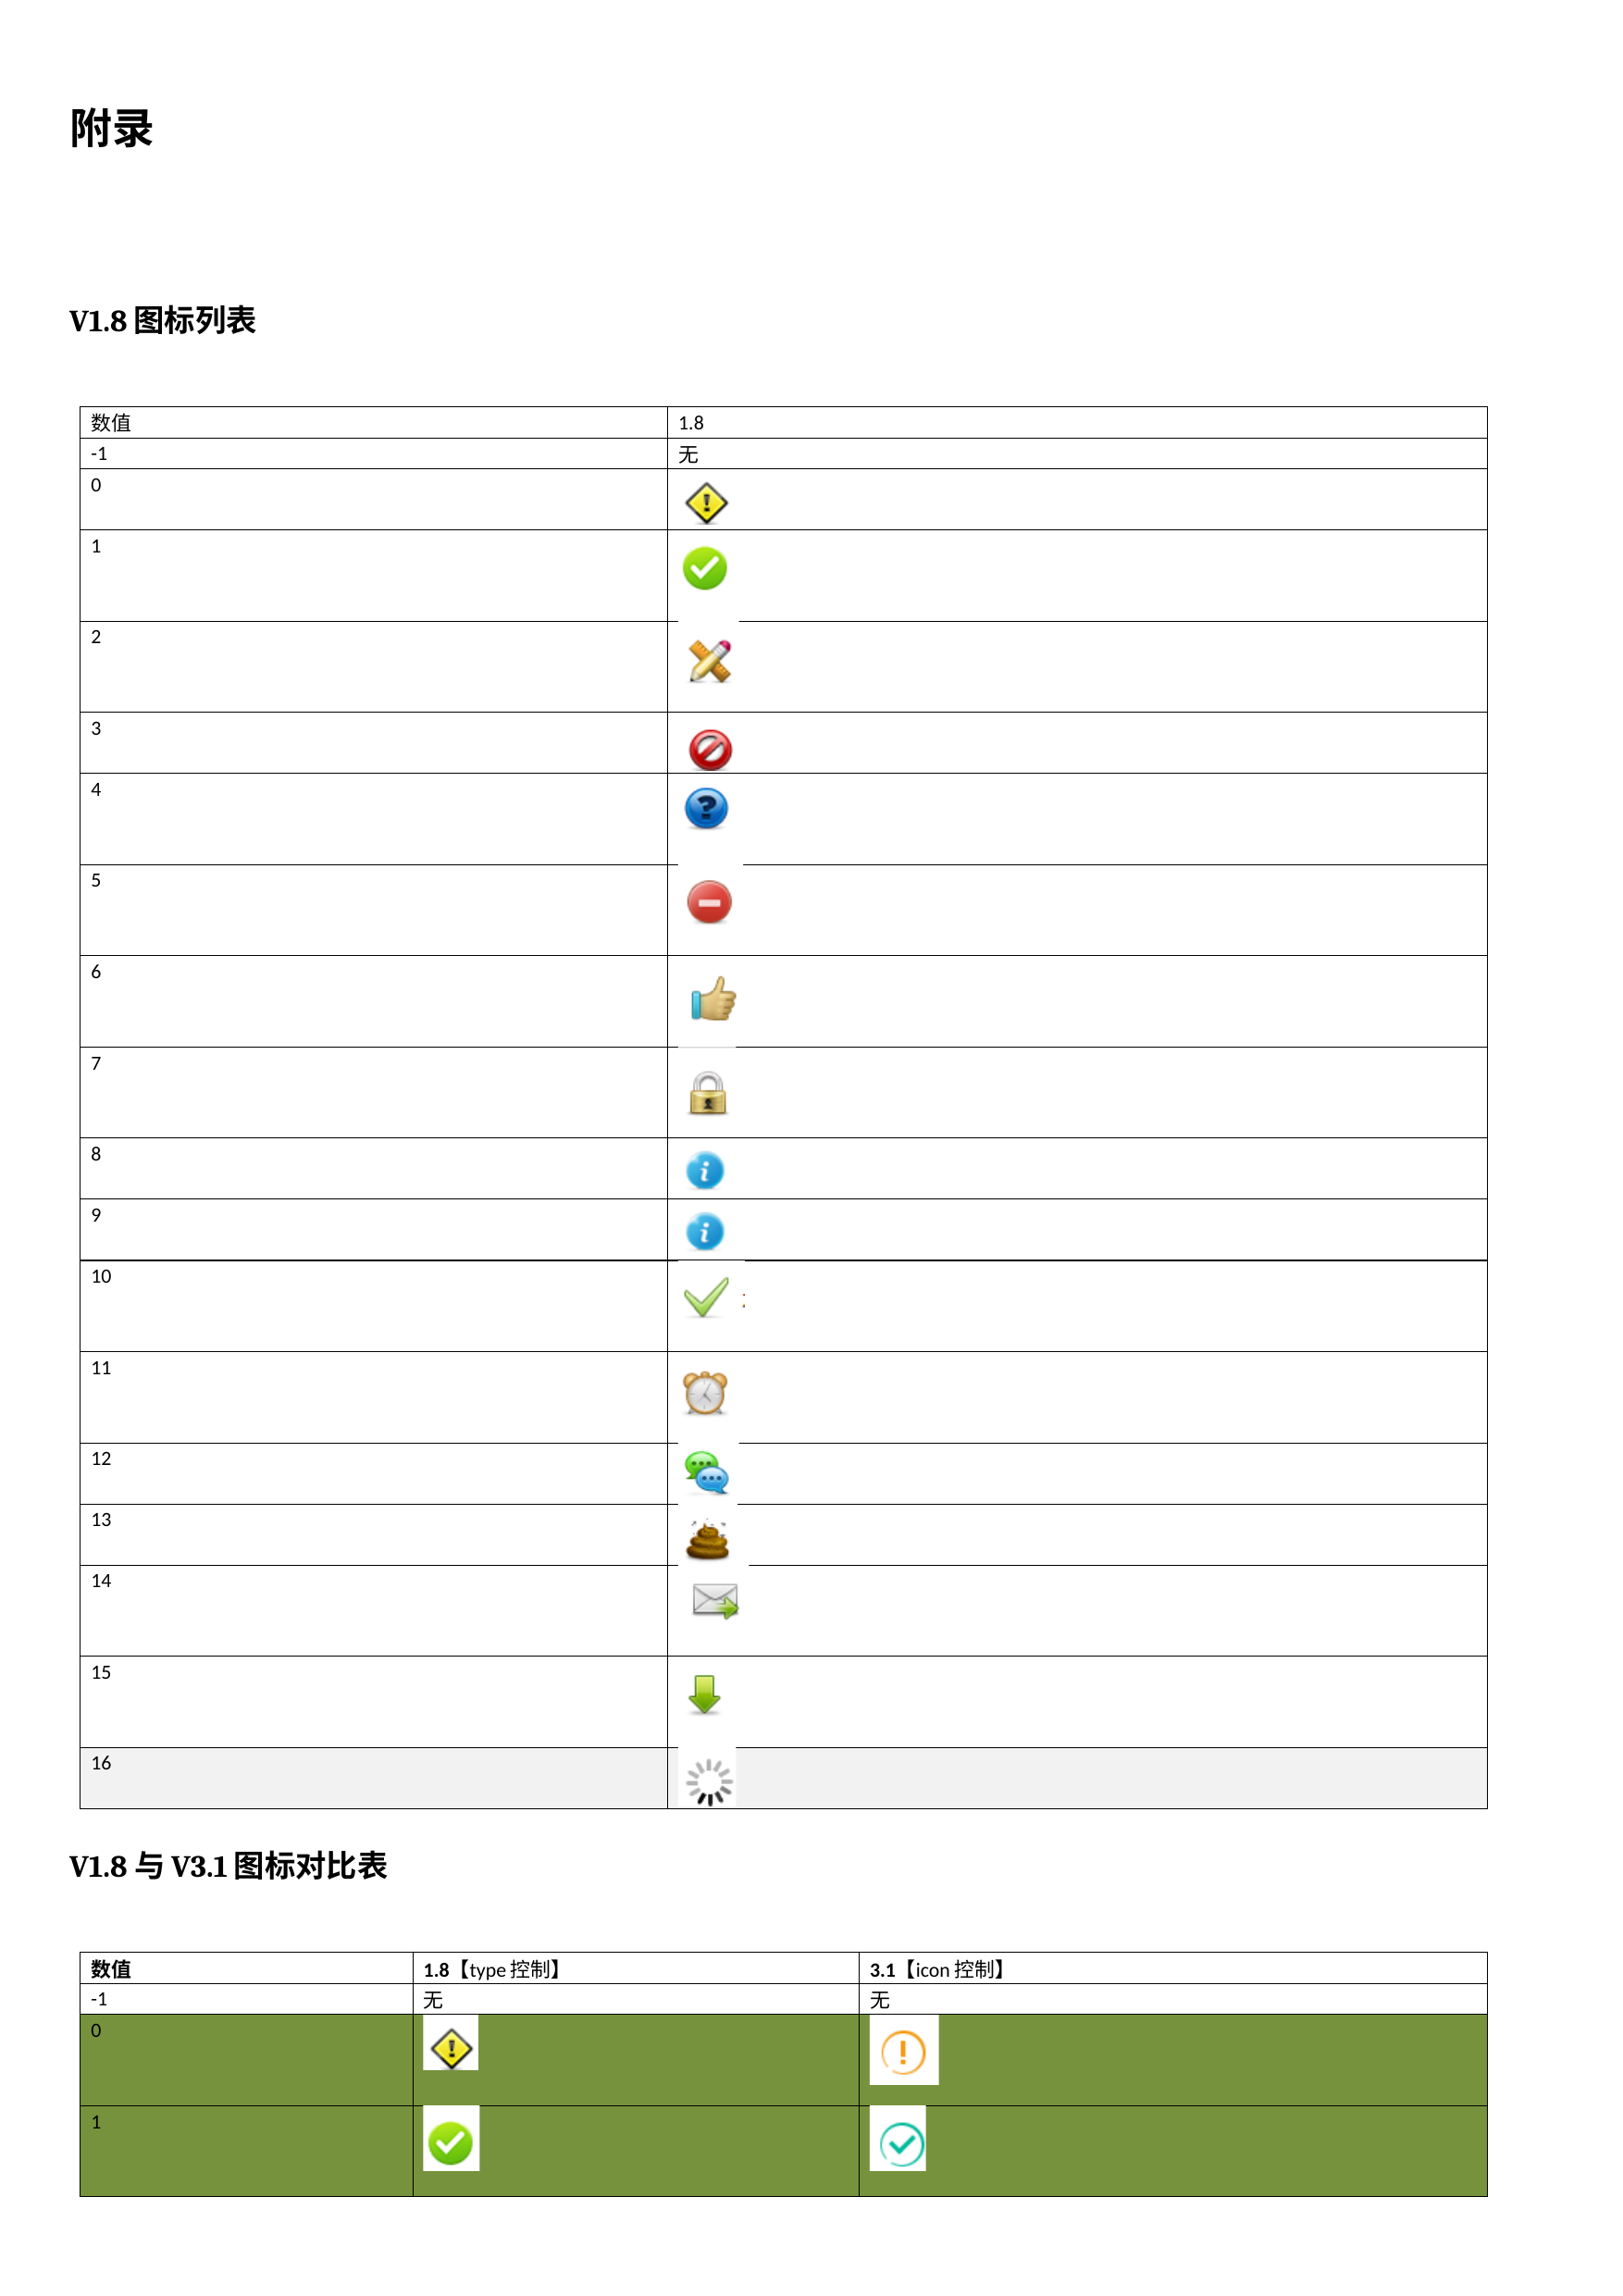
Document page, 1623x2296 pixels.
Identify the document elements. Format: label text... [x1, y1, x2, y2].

table_cell [668, 865, 1487, 955]
table_cell [668, 1138, 1487, 1198]
table_cell 7 [81, 1048, 667, 1137]
table_cell 15 [81, 1657, 667, 1747]
table_cell [860, 2015, 1487, 2105]
table_cell 无 [860, 1984, 1487, 2014]
table_cell [668, 1566, 1487, 1656]
table_cell 12 [81, 1444, 667, 1503]
picture [677, 621, 739, 690]
table_cell 11 [81, 1352, 667, 1442]
table_cell -1 [81, 1984, 413, 2014]
table_cell [668, 1657, 1487, 1747]
picture [677, 1657, 734, 1719]
table_cell [414, 2106, 859, 2196]
subtitle 附录 [69, 80, 1554, 170]
picture [677, 1352, 732, 1419]
picture [677, 774, 739, 835]
picture [677, 956, 747, 1024]
table_cell [668, 1261, 1487, 1351]
picture [677, 864, 744, 926]
table_cell [668, 713, 1487, 773]
table_cell -1 [81, 439, 667, 468]
picture [677, 1260, 745, 1322]
picture [677, 530, 735, 596]
table_cell [860, 2106, 1487, 2196]
picture [869, 2105, 926, 2171]
picture [677, 469, 734, 525]
table_cell 4 [81, 774, 667, 864]
picture [677, 1443, 739, 1498]
table_cell 8 [81, 1138, 667, 1198]
table_cell 13 [81, 1505, 667, 1565]
table_cell 3 [81, 713, 667, 773]
table_cell [668, 1748, 1487, 1808]
table_header 1.8 [668, 407, 1487, 437]
table_cell 1 [81, 530, 667, 621]
table_cell 2 [81, 622, 667, 712]
table_cell 5 [81, 865, 667, 955]
picture [677, 1504, 737, 1564]
table_cell [668, 622, 1487, 712]
table_cell 10 [81, 1261, 667, 1351]
picture [423, 2015, 478, 2070]
table_cell [668, 1444, 1487, 1503]
picture [677, 1047, 737, 1120]
picture [677, 1199, 734, 1258]
picture [677, 713, 737, 771]
table_cell 9 [81, 1199, 667, 1260]
table_cell 14 [81, 1566, 667, 1656]
table_cell 1 [81, 2106, 413, 2196]
subtitle V1.8 与V3.1图标对比表 [69, 1834, 1554, 1894]
table_cell [414, 2015, 859, 2105]
table_cell [668, 1048, 1487, 1137]
table_cell [668, 774, 1487, 864]
table_cell 6 [81, 956, 667, 1047]
table_header 1.8【type控制】 [414, 1953, 859, 1983]
table_cell [668, 1505, 1487, 1565]
picture [677, 1565, 750, 1627]
table_cell 0 [81, 2015, 413, 2105]
table_cell [668, 469, 1487, 529]
table_cell 无 [414, 1984, 859, 2014]
table_cell 0 [81, 469, 667, 529]
subtitle V1.8图标列表 [69, 289, 1554, 349]
table_header 3.1【icon控制】 [860, 1953, 1487, 1983]
picture [677, 1138, 734, 1197]
picture [423, 2105, 480, 2171]
picture [869, 2015, 939, 2085]
table_cell [668, 956, 1487, 1047]
table_header 数值 [81, 1953, 413, 1983]
table_cell [668, 1352, 1487, 1442]
table_cell 16 [81, 1748, 667, 1808]
table_cell [668, 1199, 1487, 1260]
table_cell 无 [668, 439, 1487, 468]
table_header 数值 [81, 407, 667, 437]
table_cell [668, 530, 1487, 621]
picture [677, 1747, 737, 1806]
